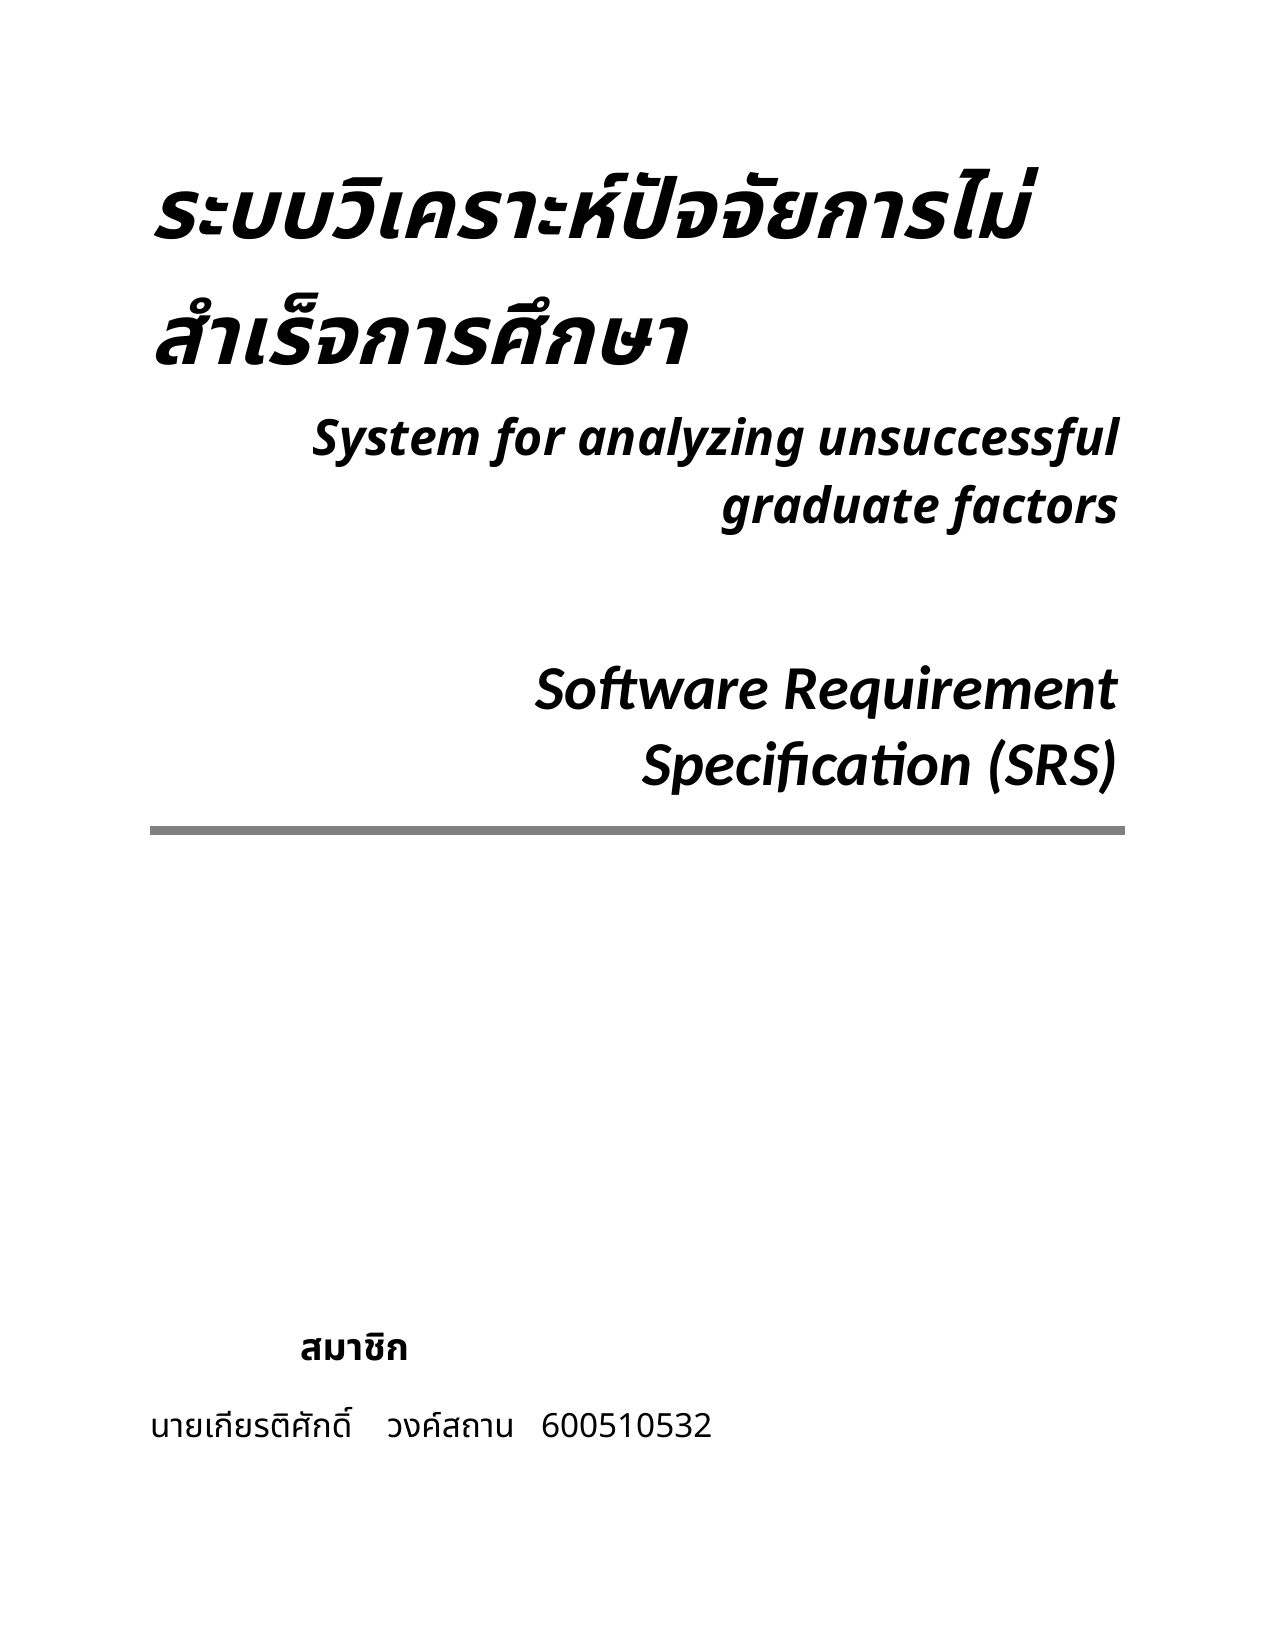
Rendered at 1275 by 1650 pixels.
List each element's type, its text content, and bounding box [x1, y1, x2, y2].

text ระบบวิเคราะห์ปัจจัยการไม่สำเร็จการศึกษา [150, 150, 1125, 402]
text นายเกียรติศักดิ์ วงค์สถาน 600510532 [150, 1402, 1125, 1453]
title Specification (SRS) [150, 725, 1125, 801]
text สมาชิก [150, 1321, 1125, 1377]
title Software Requirement [150, 538, 1125, 725]
text System for analyzing unsuccessful graduate factors [150, 402, 1125, 538]
